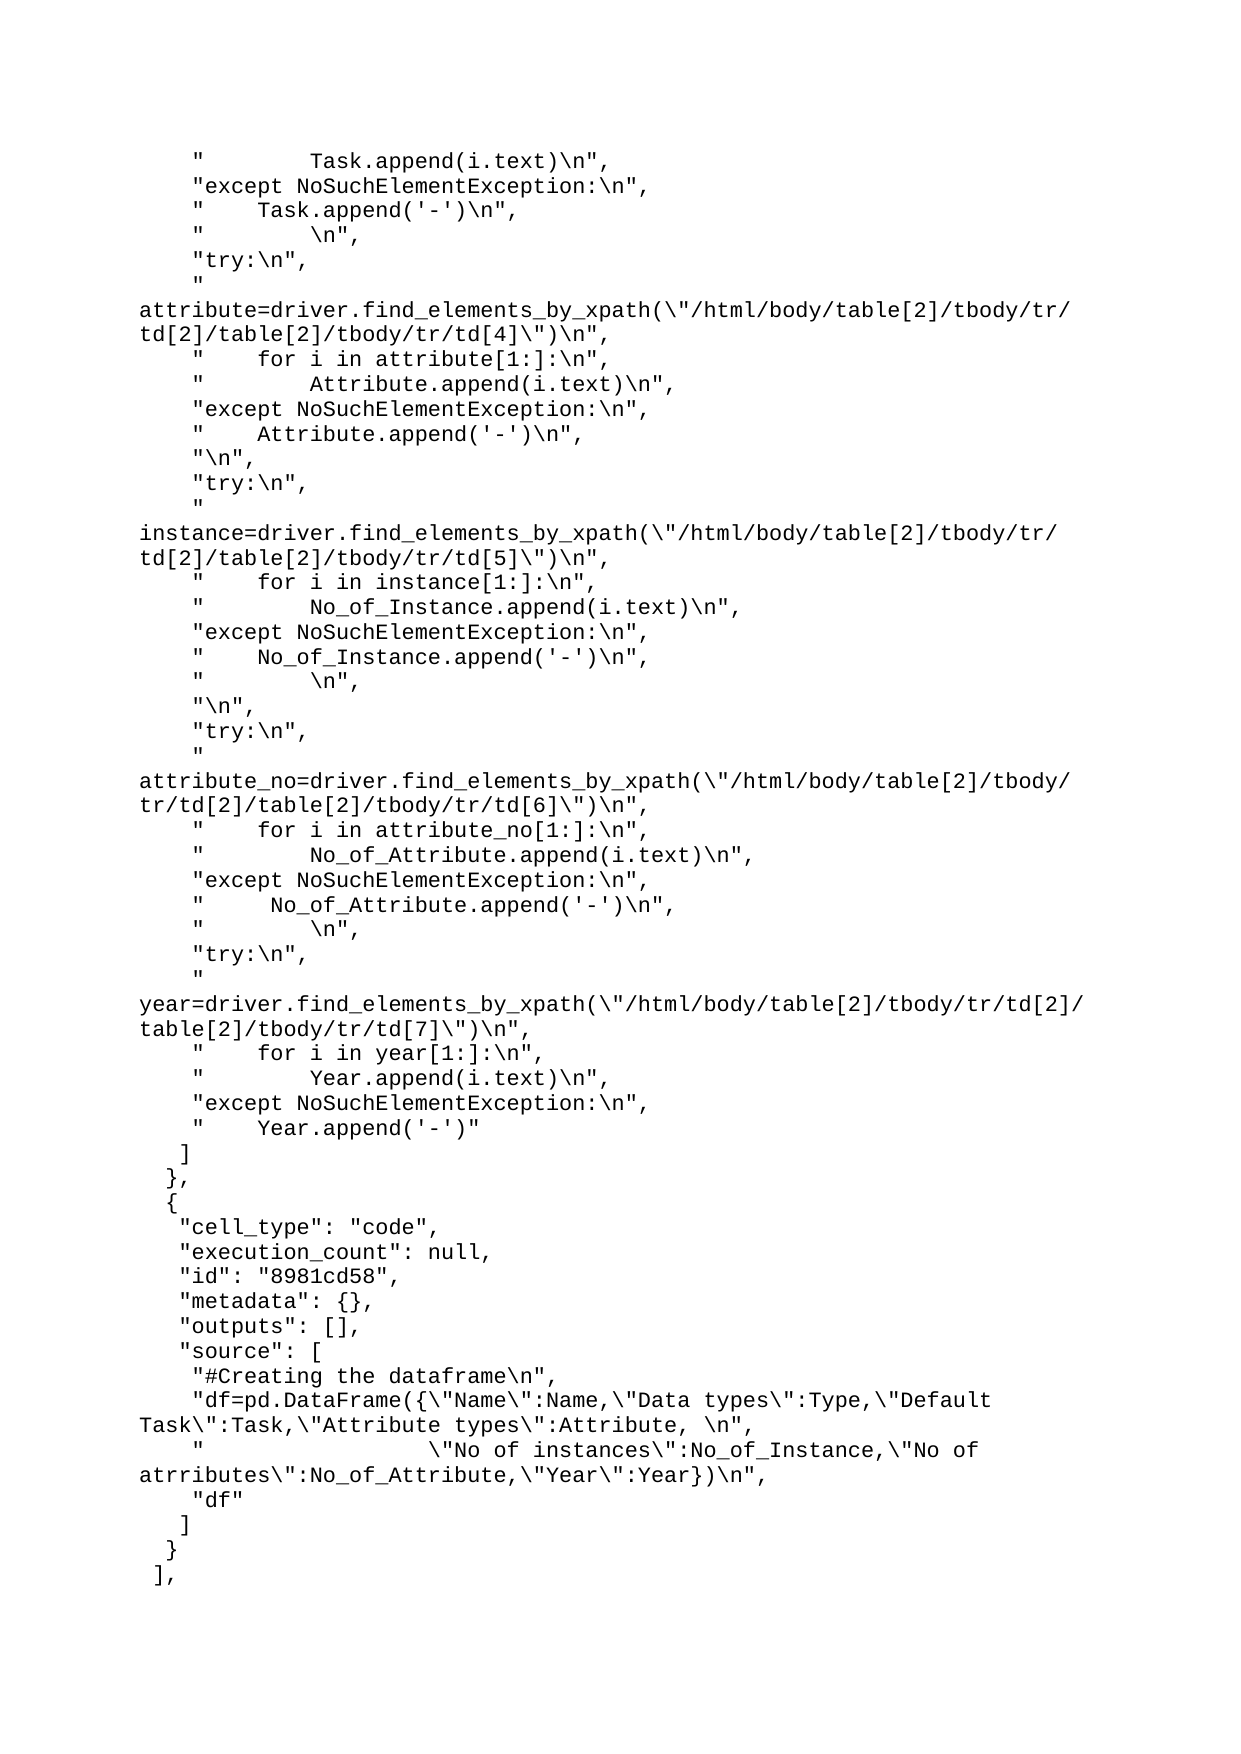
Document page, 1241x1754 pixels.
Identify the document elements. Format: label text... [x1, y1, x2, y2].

text " attribute=driver.find_elements_by_xpath(\"/html/body/table[2]/tbody/tr/td[2]/table[2]/tbody/tr/td[4]\")\n", [139, 274, 1101, 348]
text "except NoSuchElementException:\n", [139, 621, 1101, 646]
text " for i in attribute[1:]:\n", [139, 348, 1101, 373]
text "outputs": [], [139, 1315, 1101, 1340]
text " No_of_Attribute.append('-')\n", [139, 894, 1101, 918]
text "\n", [139, 695, 1101, 720]
text }, [139, 1166, 1101, 1191]
text "except NoSuchElementException:\n", [139, 1092, 1101, 1117]
text " instance=driver.find_elements_by_xpath(\"/html/body/table[2]/tbody/tr/td[2]/table[2]/tbody/tr/td[5]\")\n", [139, 497, 1101, 571]
text { [139, 1191, 1101, 1216]
text "df" [139, 1489, 1101, 1513]
text " Task.append('-')\n", [139, 199, 1101, 224]
text "df=pd.DataFrame({\"Name\":Name,\"Data types\":Type,\"Default Task\":Task,\"Attribute types\":Attribute, \n", [139, 1389, 1101, 1439]
text " for i in instance[1:]:\n", [139, 571, 1101, 596]
text " for i in attribute_no[1:]:\n", [139, 819, 1101, 844]
text " \n", [139, 224, 1101, 249]
text " \n", [139, 671, 1101, 695]
text "#Creating the dataframe\n", [139, 1365, 1101, 1389]
text "source": [ [139, 1340, 1101, 1365]
text "execution_count": null, [139, 1241, 1101, 1266]
text " \n", [139, 918, 1101, 943]
text " year=driver.find_elements_by_xpath(\"/html/body/table[2]/tbody/tr/td[2]/table[2]/tbody/tr/td[7]\")\n", [139, 968, 1101, 1042]
text " \"No of instances\":No_of_Instance,\"No of atrributes\":No_of_Attribute,\"Year\":Year})\n", [139, 1439, 1101, 1489]
text " No_of_Attribute.append(i.text)\n", [139, 844, 1101, 869]
text ] [139, 1142, 1101, 1166]
text ], [139, 1563, 1101, 1588]
text "cell_type": "code", [139, 1216, 1101, 1241]
text " Attribute.append(i.text)\n", [139, 373, 1101, 398]
text " No_of_Instance.append('-')\n", [139, 646, 1101, 671]
text "id": "8981cd58", [139, 1266, 1101, 1290]
text " Task.append(i.text)\n", [139, 150, 1101, 175]
text "except NoSuchElementException:\n", [139, 398, 1101, 423]
text } [139, 1538, 1101, 1563]
text "try:\n", [139, 720, 1101, 745]
text ] [139, 1513, 1101, 1538]
text " No_of_Instance.append(i.text)\n", [139, 596, 1101, 621]
text " Year.append('-')" [139, 1117, 1101, 1142]
text "try:\n", [139, 943, 1101, 968]
text "try:\n", [139, 472, 1101, 497]
text " for i in year[1:]:\n", [139, 1042, 1101, 1067]
text "try:\n", [139, 249, 1101, 274]
text "except NoSuchElementException:\n", [139, 869, 1101, 894]
text " attribute_no=driver.find_elements_by_xpath(\"/html/body/table[2]/tbody/tr/td[2]/table[2]/tbody/tr/td[6]\")\n", [139, 745, 1101, 819]
text " Attribute.append('-')\n", [139, 423, 1101, 447]
text "metadata": {}, [139, 1290, 1101, 1315]
text " Year.append(i.text)\n", [139, 1067, 1101, 1092]
text "\n", [139, 447, 1101, 472]
text "except NoSuchElementException:\n", [139, 175, 1101, 199]
